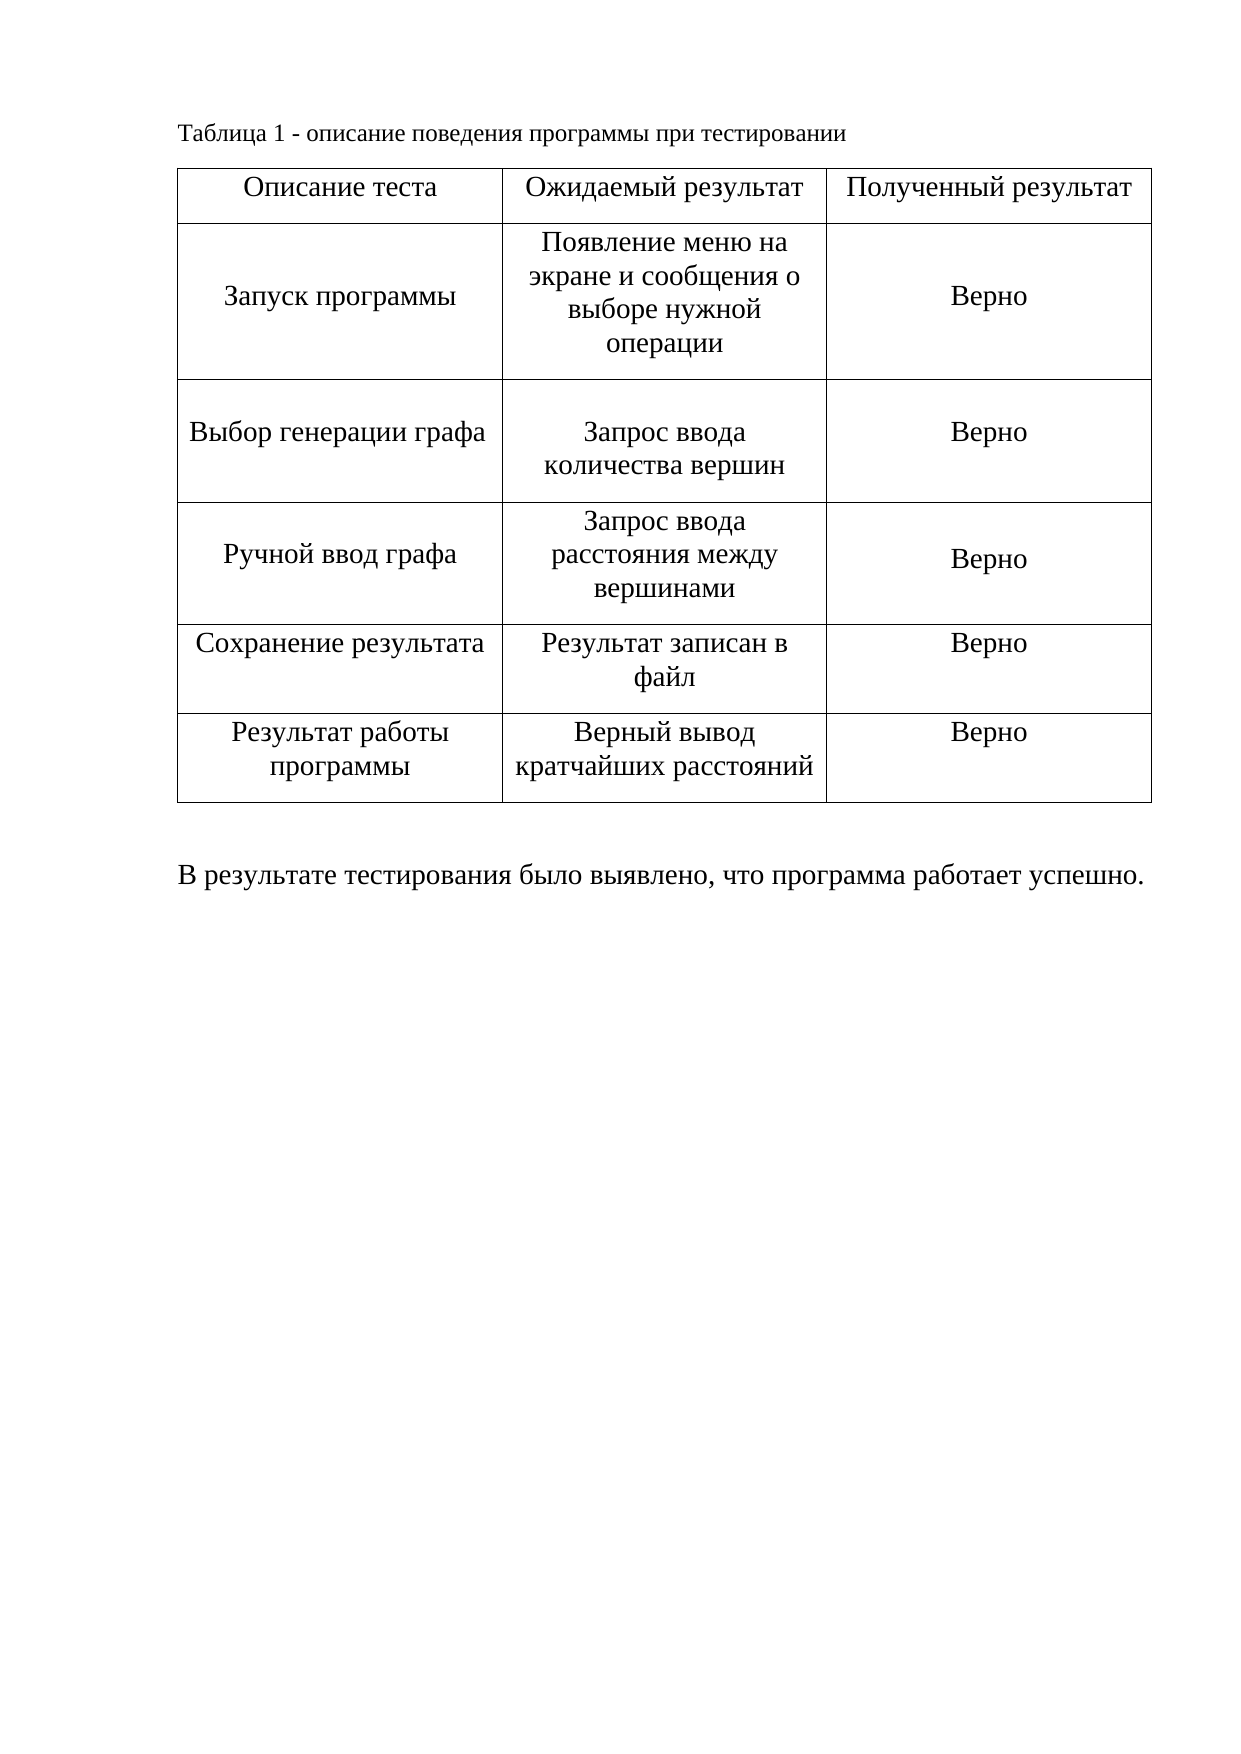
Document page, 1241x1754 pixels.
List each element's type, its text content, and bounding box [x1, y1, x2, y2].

table_cell Сохранение результата [178, 625, 502, 713]
table_cell Запрос ввода количества вершин [503, 380, 826, 502]
table_cell Верно [827, 503, 1151, 624]
table_cell Верный вывод кратчайших расстояний [503, 714, 826, 802]
table_cell Запуск программы [178, 224, 502, 379]
table_header Описание теста [178, 169, 502, 223]
table_header Полученный результат [827, 169, 1151, 223]
table_cell Запрос ввода расстояния между вершинами [503, 503, 826, 624]
text Таблица 1 - описание поведения программы при тестировании [177, 118, 1152, 147]
table_cell Верно [827, 625, 1151, 713]
table_cell Выбор генерации графа [178, 380, 502, 502]
table_cell Результат записан в файл [503, 625, 826, 713]
table_cell Верно [827, 380, 1151, 502]
table_cell Результат работы программы [178, 714, 502, 802]
table_header Ожидаемый результат [503, 169, 826, 223]
table_cell Верно [827, 714, 1151, 802]
text В результате тестирования было выявлено, что программа работает успешно. [177, 857, 1152, 891]
table_cell Ручной ввод графа [178, 503, 502, 624]
table_cell Верно [827, 224, 1151, 379]
table_cell Появление меню на экране и сообщения о выборе нужной операции [503, 224, 826, 379]
